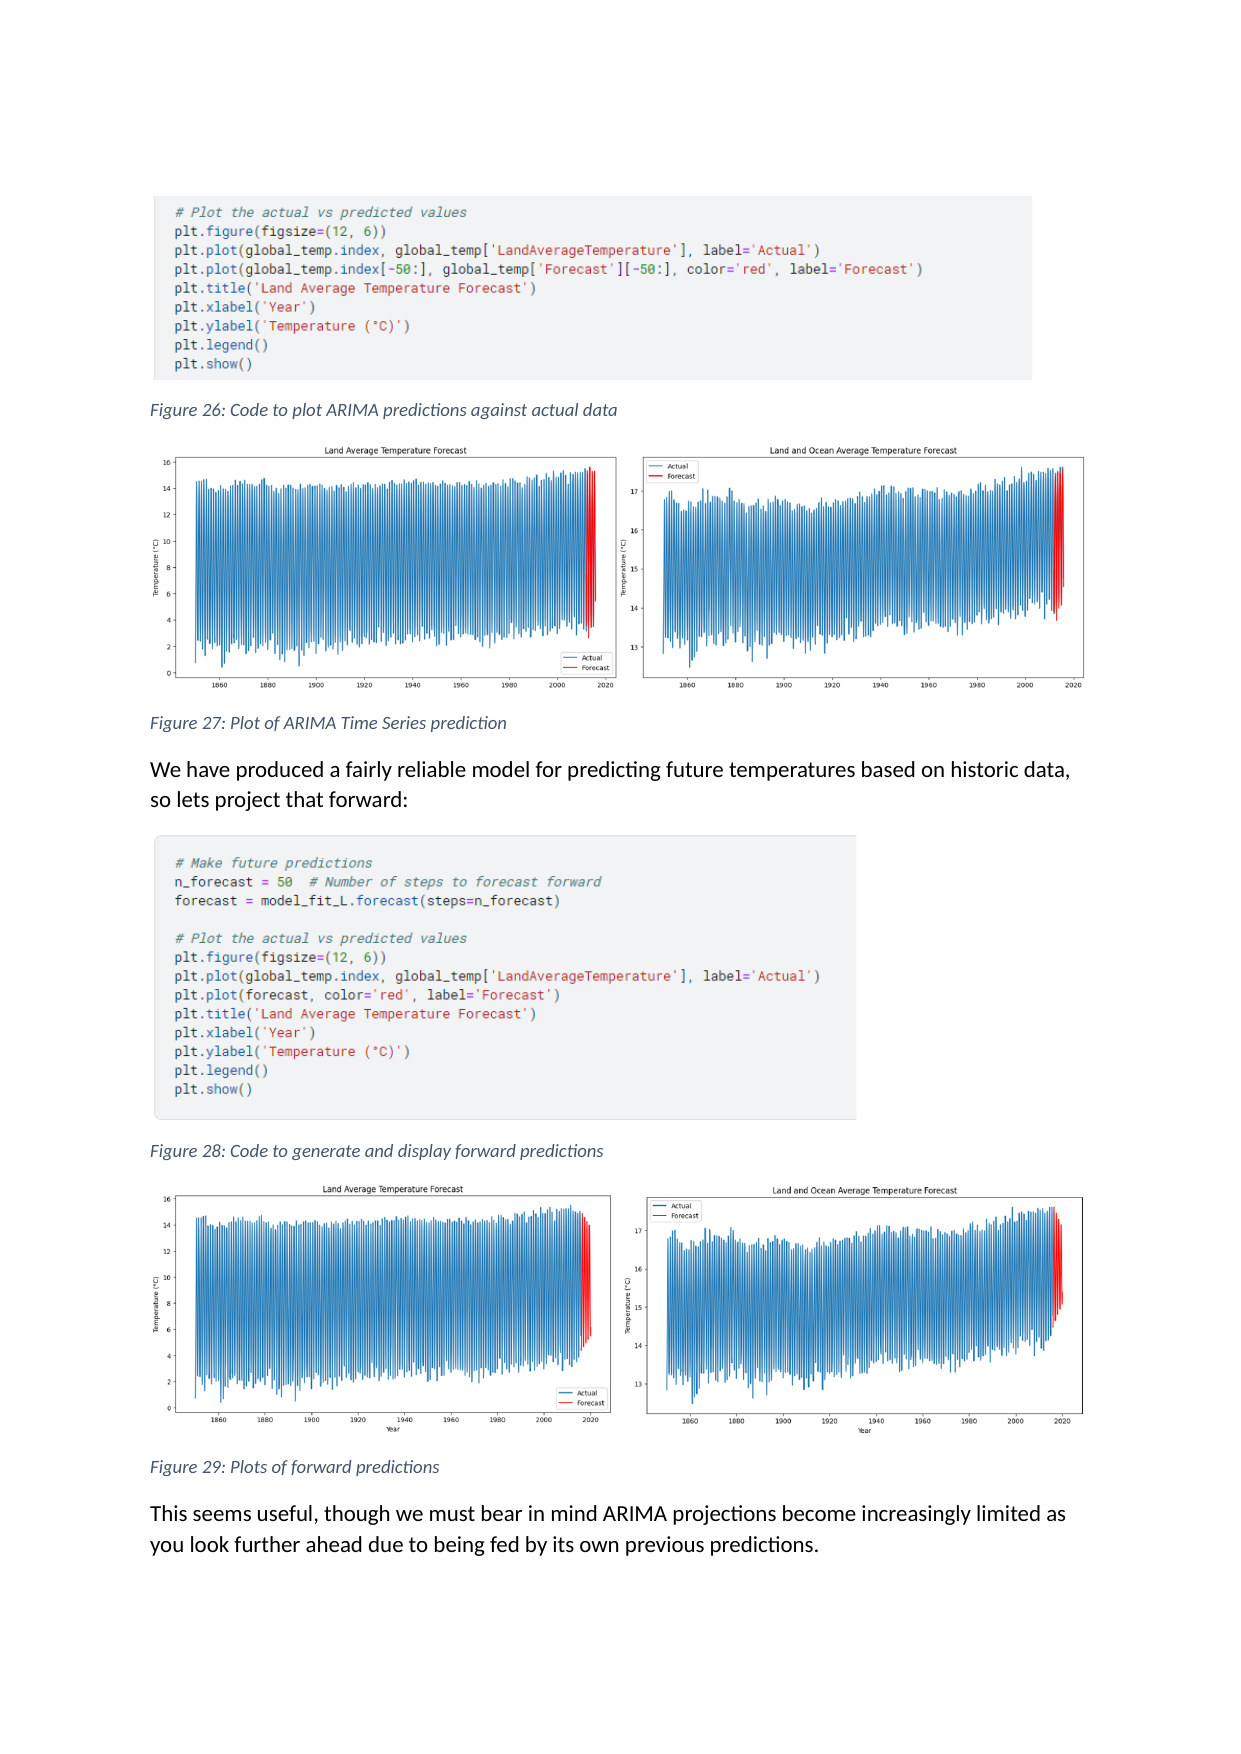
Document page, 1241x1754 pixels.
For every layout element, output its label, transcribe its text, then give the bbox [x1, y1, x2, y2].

picture [150, 441, 1091, 693]
picture [150, 1183, 1091, 1437]
picture [150, 832, 857, 1121]
text Figure 29: Plots of forward predictions [150, 1456, 1090, 1479]
picture [150, 196, 1033, 380]
text This seems useful, though we must bear in mind ARIMA projections become increasingly limited as you look further ahead due to being fed by its own previous predictions. [150, 1499, 1090, 1558]
text Figure 26: Code to plot ARIMA predictions against actual data [150, 398, 1090, 421]
text Figure 27: Plot of ARIMA Time Series prediction [150, 711, 1090, 734]
text Figure 28: Code to generate and display forward predictions [150, 1139, 1090, 1162]
text We have produced a fairly reliable model for predicting future temperatures based on historic data, so lets project that forward: [150, 755, 1090, 813]
